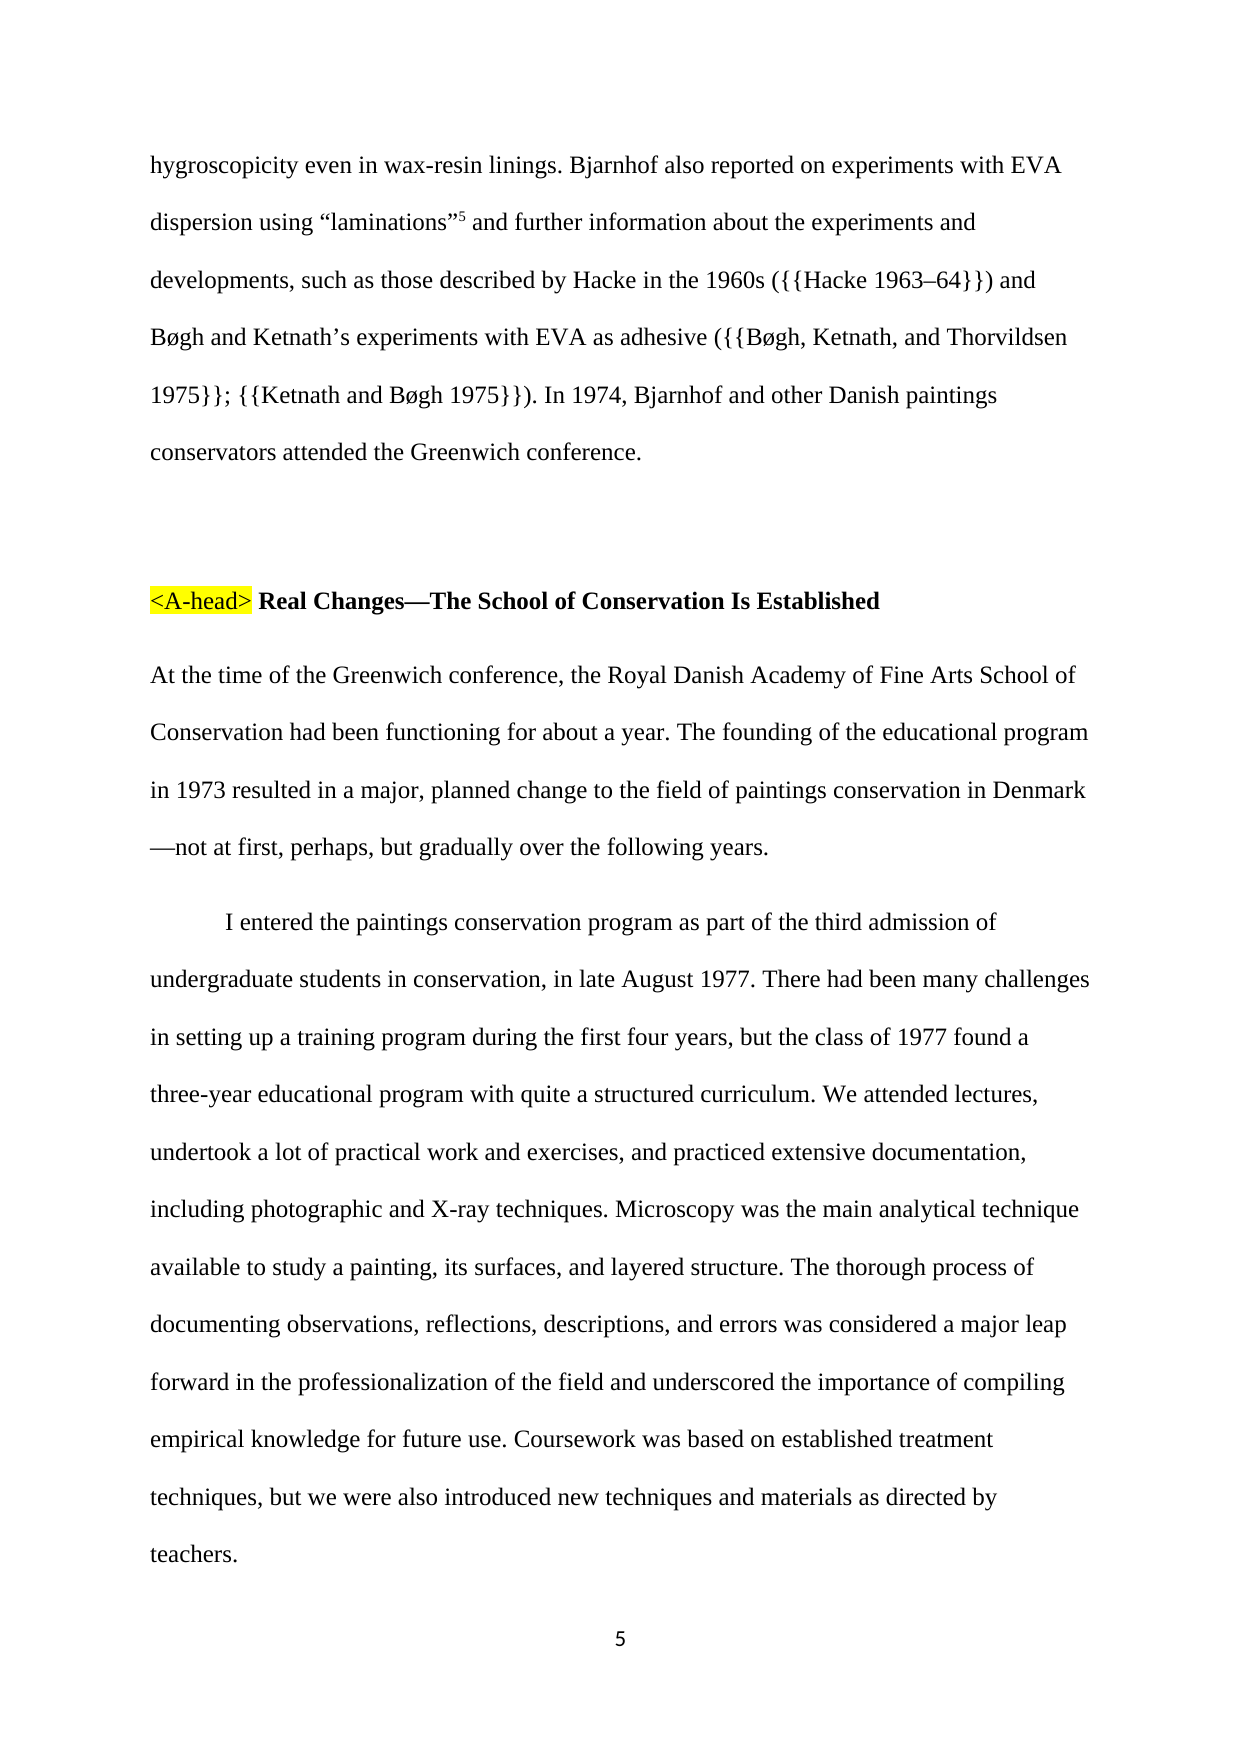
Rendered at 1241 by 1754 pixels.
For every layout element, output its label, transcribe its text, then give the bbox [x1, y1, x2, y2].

text I entered the paintings conservation program as part of the third admission of undergraduate students in conservation, in late August 1977. There had been many challenges in setting up a training program during the first four years, but the class of 1977 found a three-year educational program with quite a structured curriculum. We attended lectures, undertook a lot of practical work and exercises, and practiced extensive documentation, including photographic and X-ray techniques. Microscopy was the main analytical technique available to study a painting, its surfaces, and layered structure. The thorough process of documenting observations, reflections, descriptions, and errors was considered a major leap forward in the professionalization of the field and underscored the importance of compiling empirical knowledge for future use. Coursework was based on established treatment techniques, but we were also introduced new techniques and materials as directed by teachers. [150, 907, 1090, 1568]
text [150, 150, 1090, 466]
subtitle <A-head> Real Changes—The School of Conservation Is Established [252, 586, 1090, 614]
text At the time of the Greenwich conference, the Royal Danish Academy of Fine Arts School of Conservation had been functioning for about a year. The founding of the educational program in 1973 resulted in a major, planned change to the field of paintings conservation in Denmark—not at first, perhaps, but gradually over the following years. [150, 660, 1090, 861]
